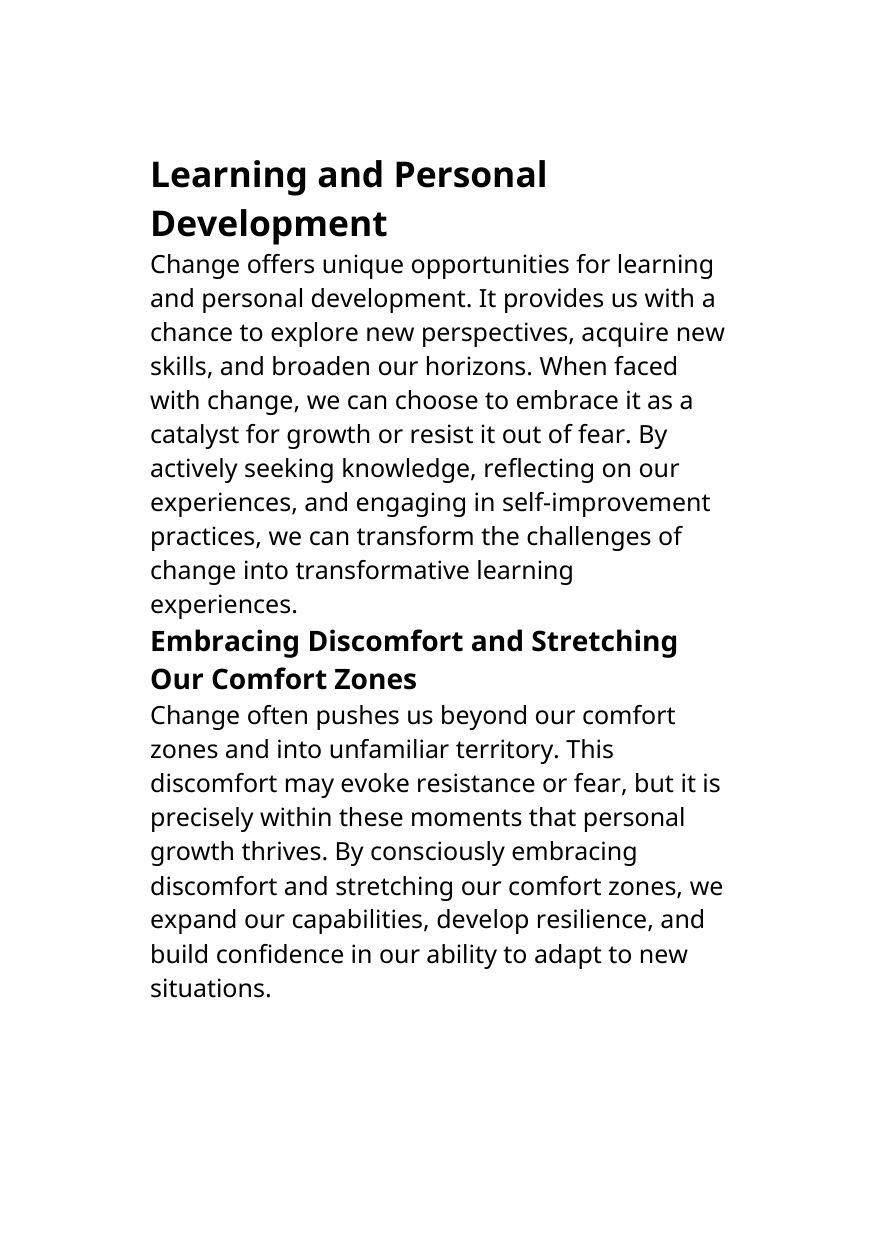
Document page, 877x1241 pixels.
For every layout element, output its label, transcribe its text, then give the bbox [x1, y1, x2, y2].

text Change offers unique opportunities for learning and personal development. It provides us with a chance to explore new perspectives, acquire new skills, and broaden our horizons. When faced with change, we can choose to embrace it as a catalyst for growth or resist it out of fear. By actively seeking knowledge, reflecting on our experiences, and engaging in self-improvement practices, we can transform the challenges of change into transformative learning experiences. [150, 246, 727, 621]
subtitle Learning and Personal Development [150, 150, 727, 246]
text Change often pushes us beyond our comfort zones and into unfamiliar territory. This discomfort may evoke resistance or fear, but it is precisely within these moments that personal growth thrives. By consciously embracing discomfort and stretching our comfort zones, we expand our capabilities, develop resilience, and build confidence in our ability to adapt to new situations. [150, 698, 727, 1004]
subtitle Embracing Discomfort and Stretching Our Comfort Zones [150, 621, 727, 698]
